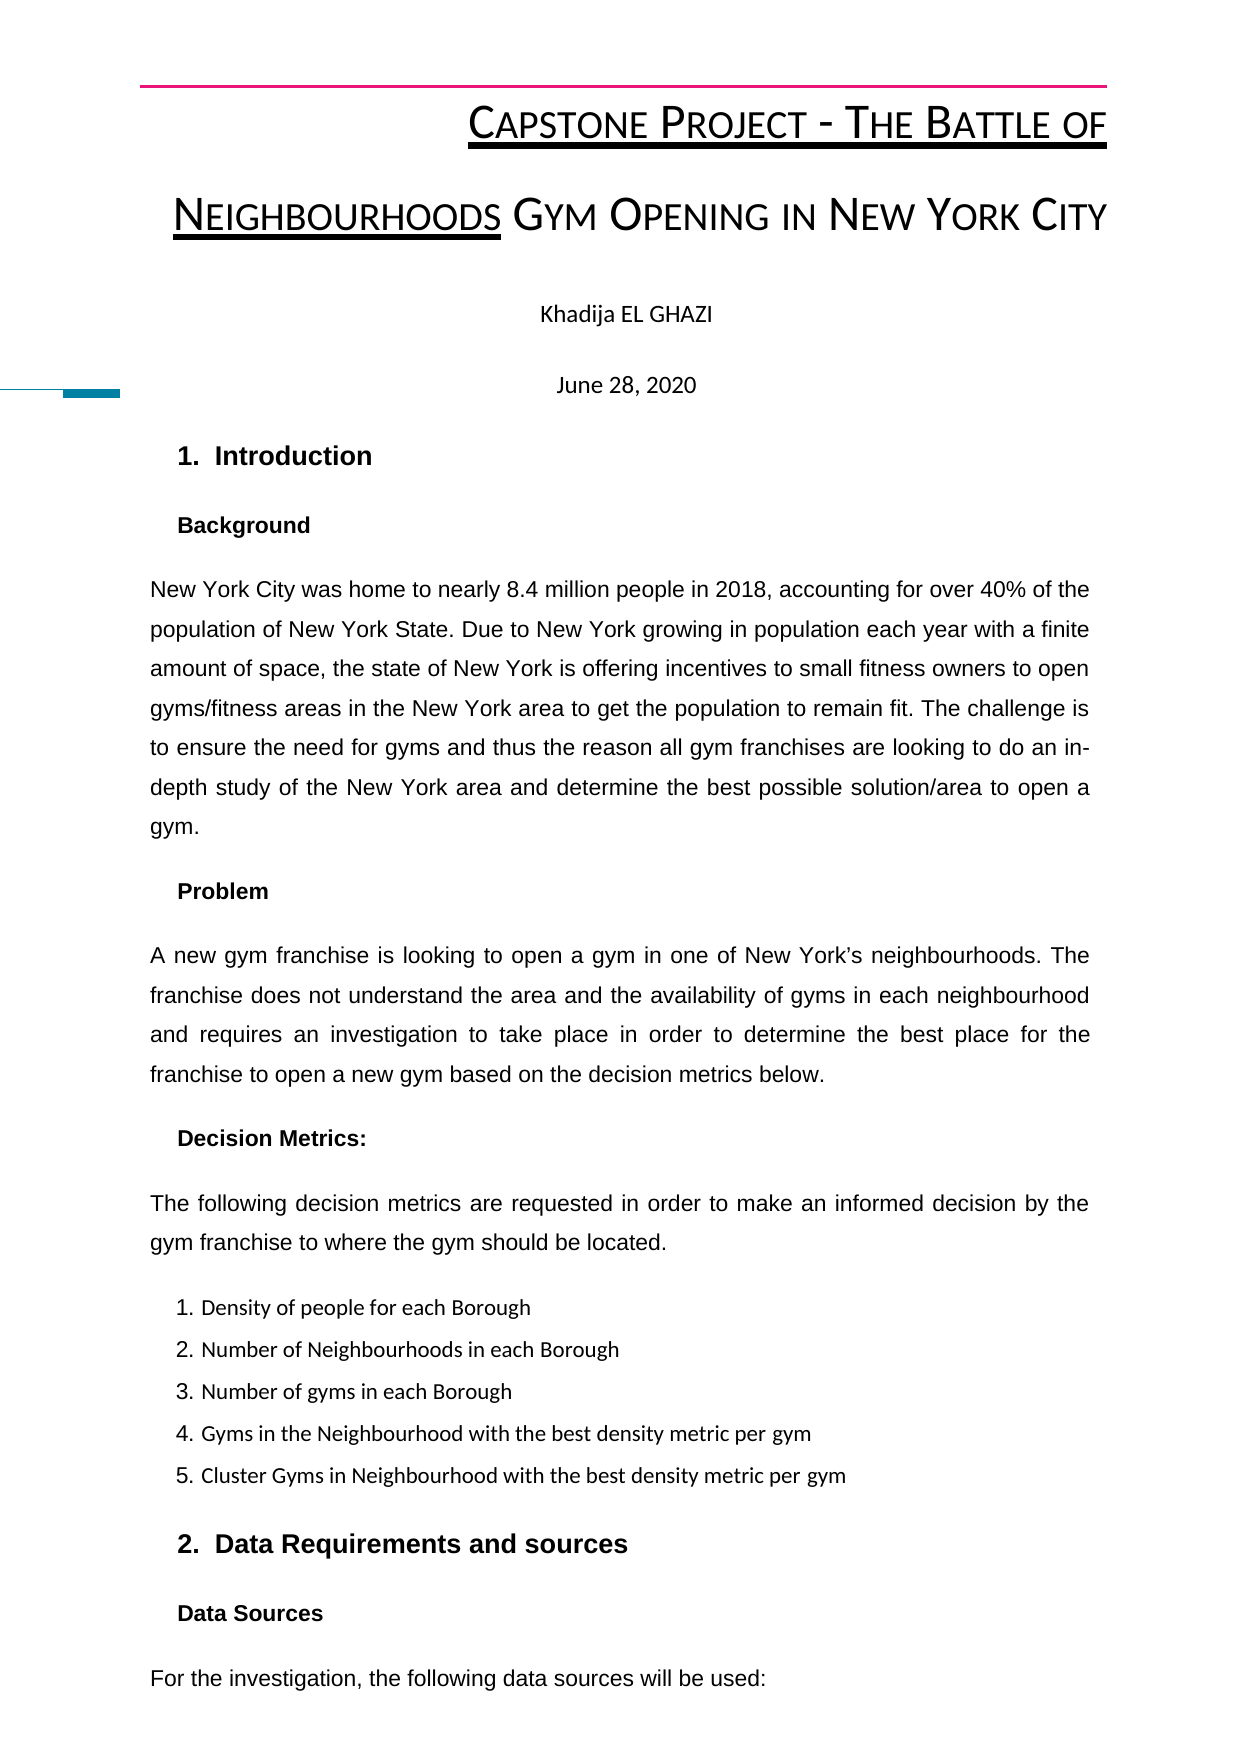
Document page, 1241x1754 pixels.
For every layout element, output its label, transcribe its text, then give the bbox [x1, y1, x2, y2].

list Number of Neighbourhoods in each Borough [176, 1335, 1107, 1363]
text Khadija EL GHAZI [139, 298, 1114, 329]
subtitle Decision Metrics: [139, 1125, 1107, 1151]
text New York City was home to nearly 8.4 million people in 2018, accounting for over 40% of the population of New York State. Due to New York growing in population each year with a finite amount of space, the state of New York is offering incentives to small fitness owners to open gyms/fitness areas in the New York area to get the population to remain fit. The challenge is to ensure the need for gyms and thus the reason all gym franchises are looking to do an in- depth study of the New York area and determine the best possible solution/area to open a gym. [150, 576, 1091, 839]
title Capstone Project - The Battle of Neighbourhoods Gym Opening in New York City [139, 86, 1107, 243]
subtitle Data Sources [139, 1600, 1107, 1627]
text For the investigation, the following data sources will be used: [150, 1665, 1107, 1691]
subtitle Background [139, 512, 1107, 538]
subtitle Problem [139, 878, 1107, 904]
list Gyms in the Neighbourhood with the best density metric per gym [176, 1419, 1107, 1447]
text A new gym franchise is looking to open a gym in one of New York’s neighbourhoods. The franchise does not understand the area and the availability of gyms in each neighbourhood and requires an investigation to take place in order to determine the best place for the franchise to open a new gym based on the decision metrics below. [150, 942, 1091, 1087]
list Density of people for each Borough [176, 1293, 1107, 1321]
subtitle Data Requirements and sources [177, 1528, 1107, 1559]
list Cluster Gyms in Neighbourhood with the best density metric per gym [176, 1461, 1107, 1489]
list Number of gyms in each Borough [176, 1377, 1107, 1405]
text The following decision metrics are requested in order to make an informed decision by the gym franchise to where the gym should be located. [150, 1189, 1091, 1255]
text June 28, 2020 [139, 369, 1114, 400]
subtitle Introduction [177, 440, 1107, 471]
